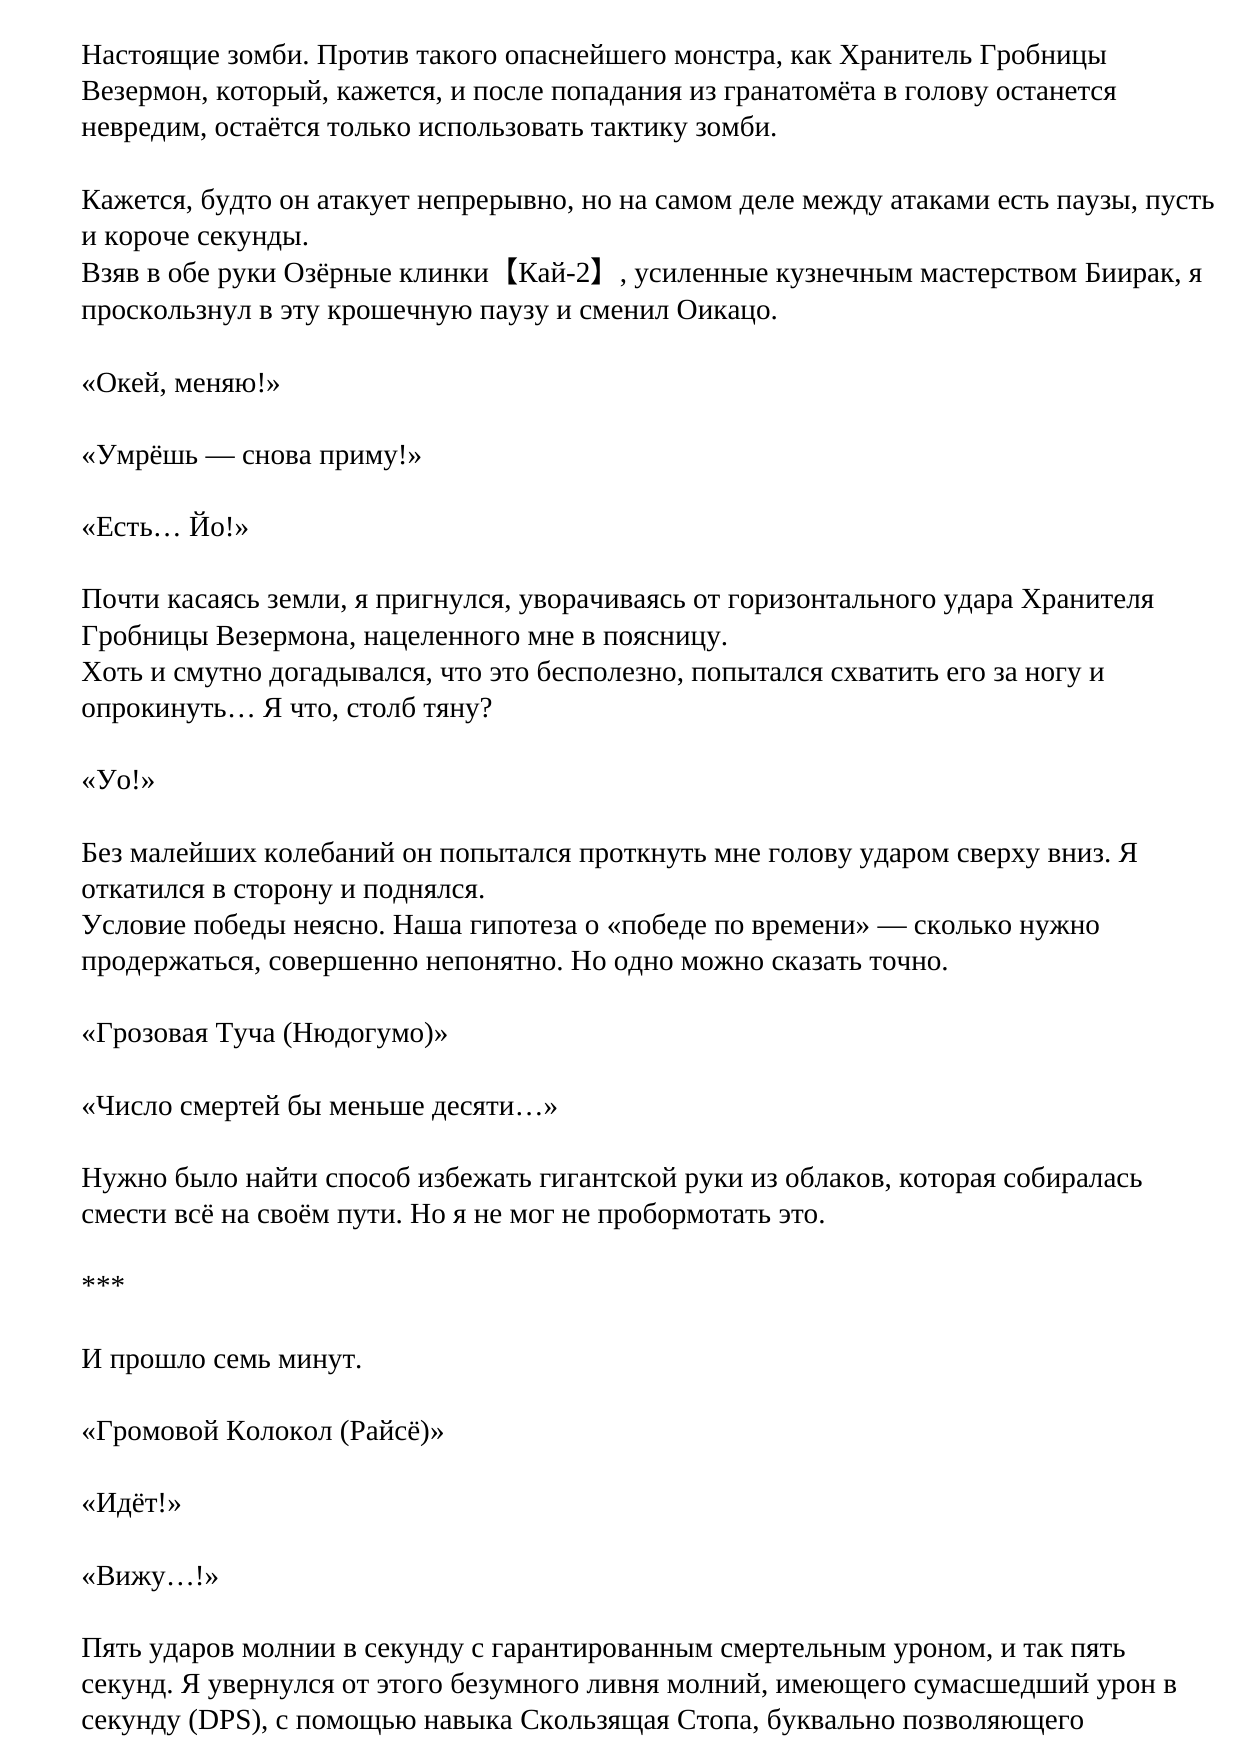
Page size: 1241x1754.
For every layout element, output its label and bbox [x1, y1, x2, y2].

text [81, 37, 1215, 1736]
